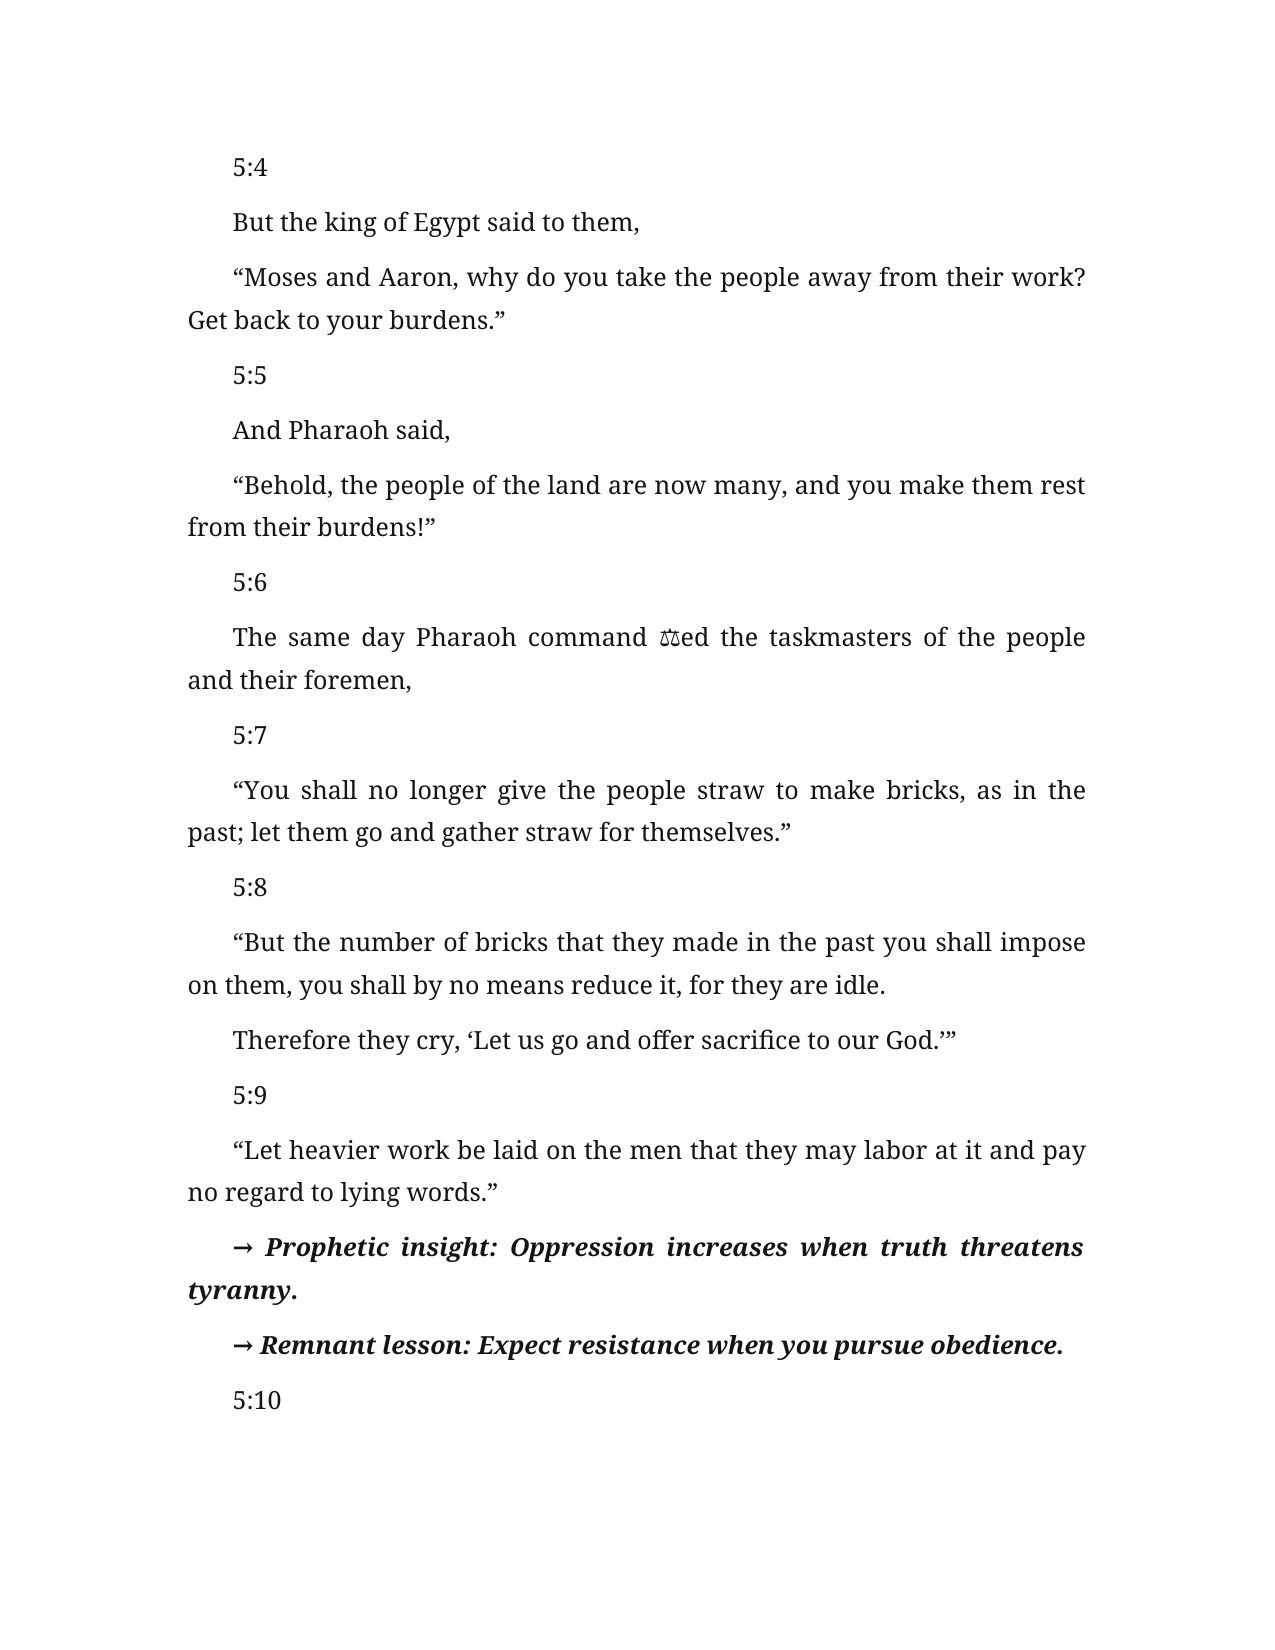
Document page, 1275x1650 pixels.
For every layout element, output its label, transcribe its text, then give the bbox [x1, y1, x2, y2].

text 5:7 [187, 717, 1087, 752]
text → Remnant lesson: Expect resistance when you pursue obedience. [187, 1327, 1087, 1362]
text “Moses and Aaron, why do you take the people away from their work? Get back to your burdens.” [187, 260, 1087, 337]
text → Prophetic insight: Oppression increases when truth threatens tyranny. [187, 1230, 1087, 1307]
text 5:9 [187, 1077, 1087, 1112]
text The same day Pharaoh command ⚖️ed the taskmasters of the people and their foremen, [187, 620, 1087, 697]
text “Let heavier work be laid on the men that they may labor at it and pay no regard to lying words.” [187, 1132, 1087, 1209]
text “Behold, the people of the land are now many, and you make them rest from their burdens!” [187, 467, 1087, 544]
text 5:6 [187, 565, 1087, 599]
text Therefore they cry, ‘Let us go and offer sacrifice to our God.’” [187, 1022, 1087, 1057]
text But the king of Egypt said to them, [187, 205, 1087, 239]
text 5:8 [187, 870, 1087, 904]
text “You shall no longer give the people straw to make bricks, as in the past; let them go and gather straw for themselves.” [187, 772, 1087, 849]
text “But the number of bricks that they made in the past you shall impose on them, you shall by no means reduce it, for they are idle. [187, 925, 1087, 1002]
text 5:4 [187, 150, 1087, 184]
text 5:5 [187, 357, 1087, 392]
text 5:10 [187, 1382, 1087, 1417]
text And Pharaoh said, [187, 412, 1087, 447]
